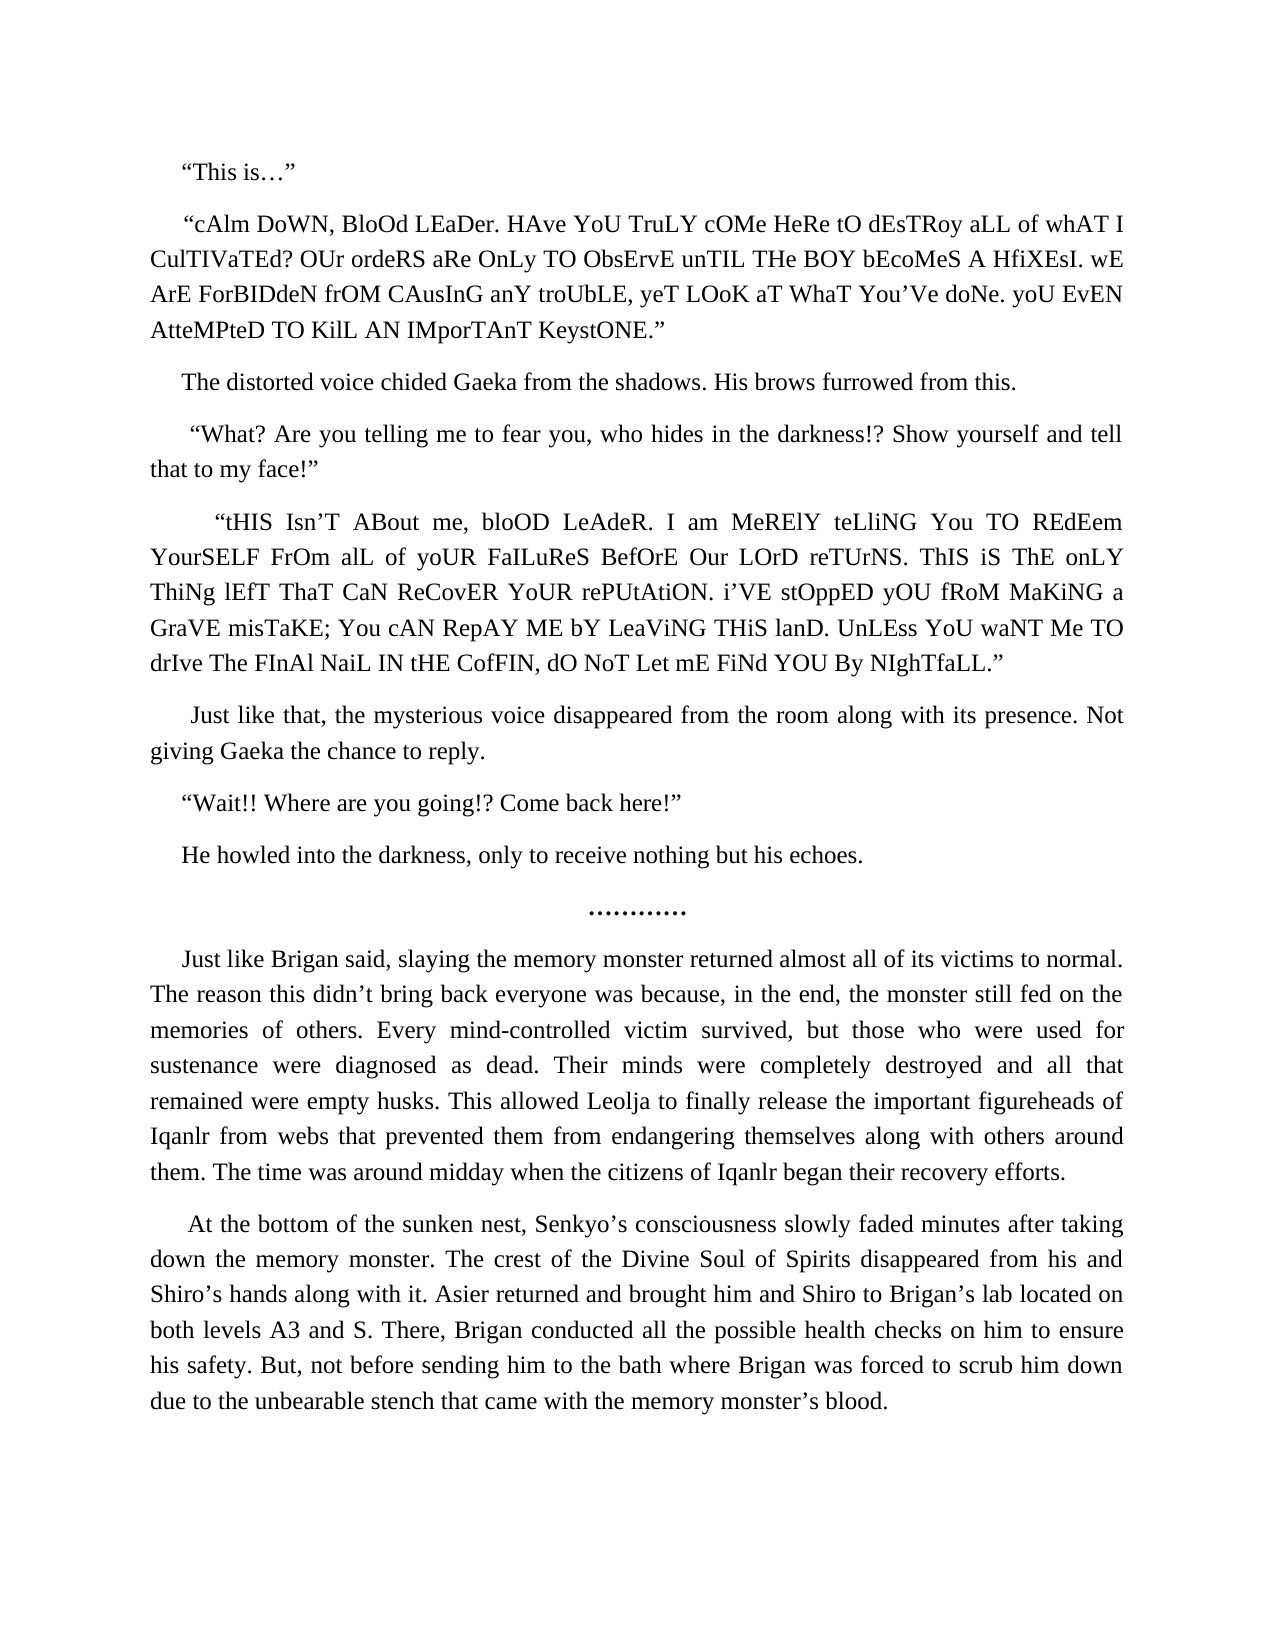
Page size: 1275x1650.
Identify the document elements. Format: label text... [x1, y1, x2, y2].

text “cAlm DoWN, BloOd LEaDer. HAve YoU TruLY cOMe HeRe tO dEsTRoy aLL of whAT I CulTIVaTEd? OUr ordeRS aRe OnLy TO ObsErvE unTIL THe BOY bEcoMeS A HfiXEsI. wE ArE ForBIDdeN frOM CAusInG anY troUbLE, yeT LOoK aT WhaT You’Ve doNe. yoU EvEN AtteMPteD TO KilL AN IMporTAnT KeystONE.” [150, 202, 1125, 344]
text He howled into the darkness, only to receive nothing but his echoes. [150, 833, 1125, 869]
text “What? Are you telling me to fear you, who hides in the darkness!? Show yourself and tell that to my face!” [150, 412, 1125, 483]
text “tHIS Isn’T ABout me, bloOD LeAdeR. I am MeRElY teLliNG You TO REdEem YourSELF FrOm alL of yoUR FaILuReS BefOrE Our LOrD reTUrNS. ThIS iS ThE onLY ThiNg lEfT ThaT CaN ReCovER YoUR rePUtAtiON. i’VE stOppED yOU fRoM MaKiNG a GraVE misTaKE; You cAN RepAY ME bY LeaViNG THiS lanD. UnLEss YoU waNT Me TO drIve The FInAl NaiL IN tHE CofFIN, dO NoT Let mE FiNd YOU By NIghTfaLL.” [150, 500, 1125, 677]
text Just like Brigan said, slaying the memory monster returned almost all of its victims to normal. The reason this didn’t bring back everyone was because, in the end, the monster still fed on the memories of others. Every mind-controlled victim survived, but those who were used for sustenance were diagnosed as dead. Their minds were completely destroyed and all that remained were empty husks. This allowed Leolja to finally release the important figureheads of Iqanlr from webs that prevented them from endangering themselves along with others around them. The time was around midday when the citizens of Iqanlr began their recovery efforts. [150, 937, 1125, 1185]
text At the bottom of the sunken nest, Senkyo’s consciousness slowly faded minutes after taking down the memory monster. The crest of the Divine Soul of Spirits disappeared from his and Shiro’s hands along with it. Asier returned and brought him and Shiro to Brigan’s lab located on both levels A3 and S. There, Brigan conducted all the possible health checks on him to ensure his safety. But, not before sending him to the bath where Brigan was forced to scrub him down due to the unbearable stench that came with the memory monster’s blood. [150, 1202, 1125, 1414]
text “Wait!! Where are you going!? Come back here!” [150, 781, 1125, 817]
text Just like that, the mysterious voice disappeared from the room along with its presence. Not giving Gaeka the chance to reply. [150, 694, 1125, 764]
text ………… [150, 885, 1125, 921]
text “This is…” [150, 150, 1125, 185]
text The distorted voice chided Gaeka from the shadows. His brows furrowed from this. [150, 360, 1125, 396]
